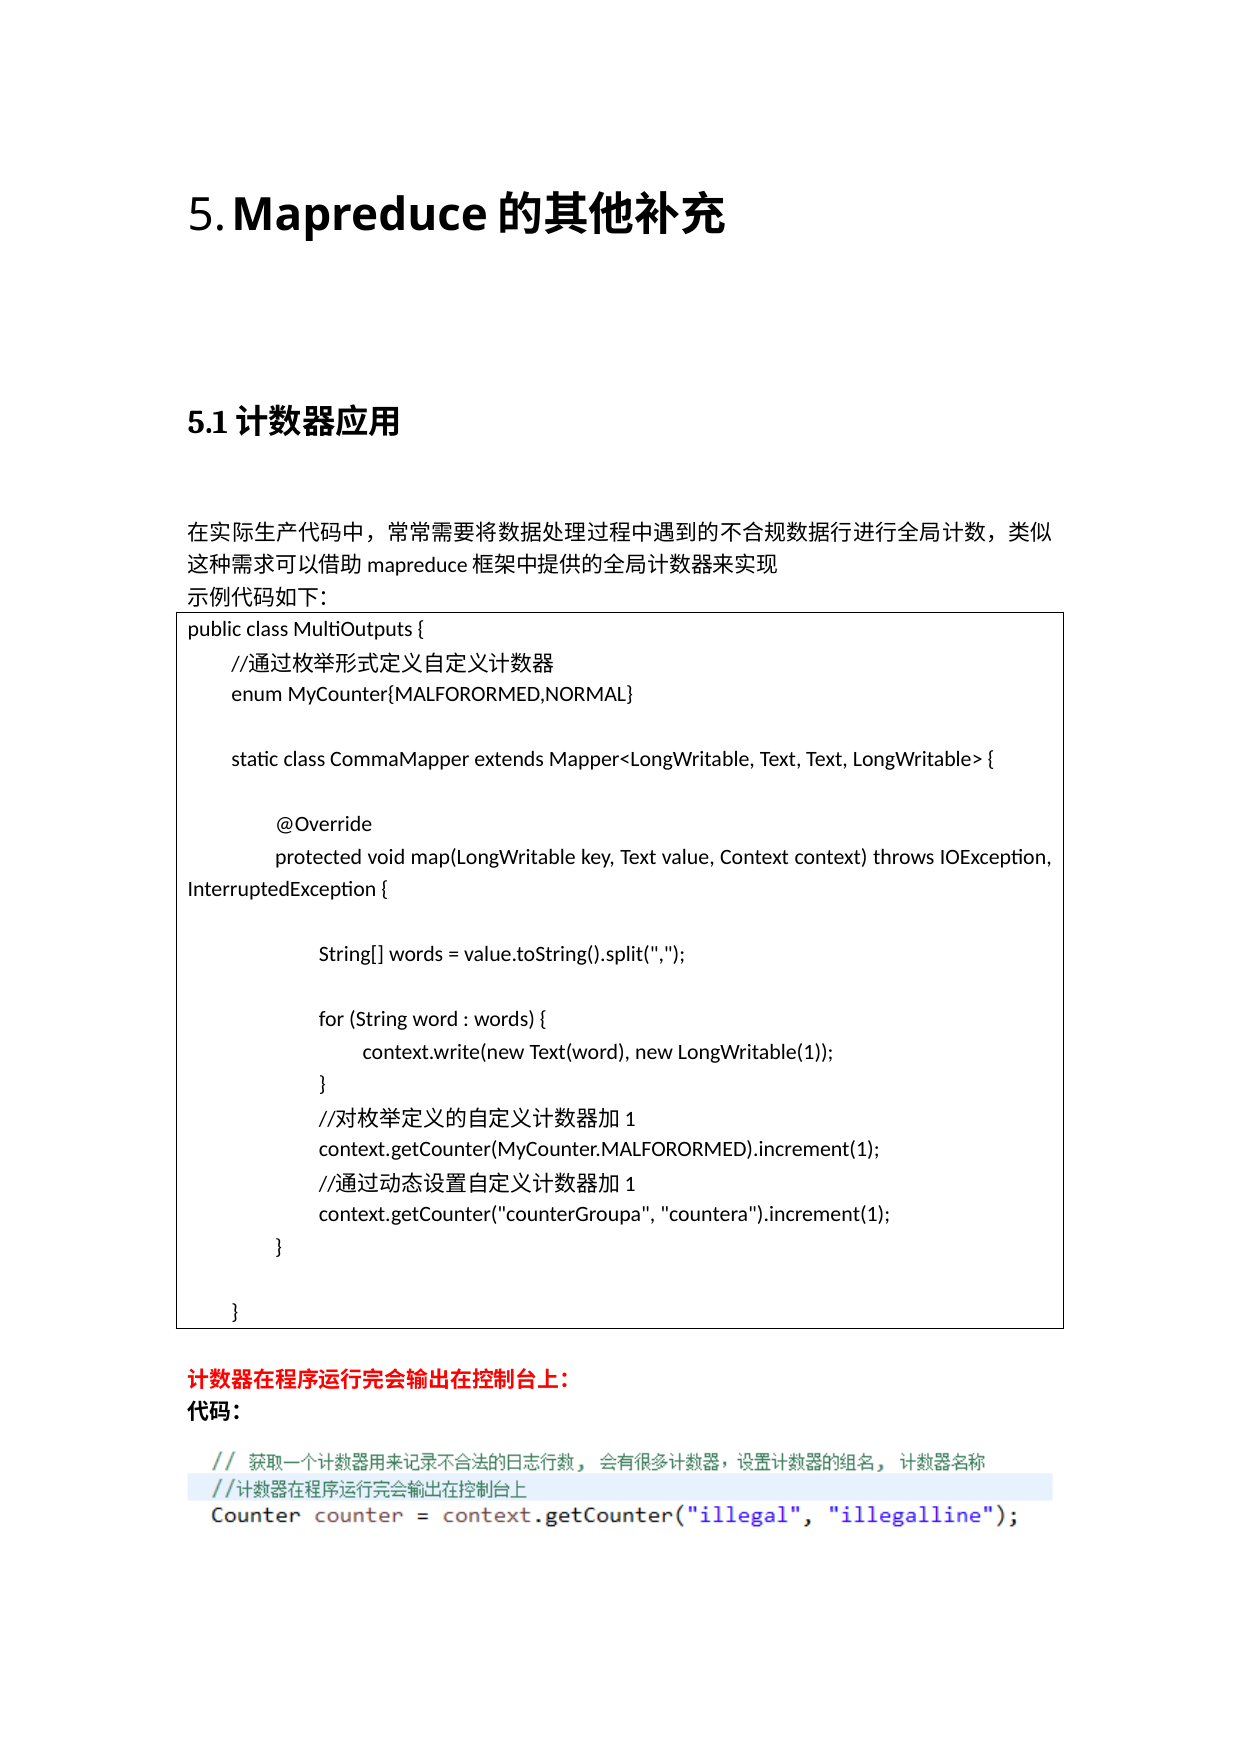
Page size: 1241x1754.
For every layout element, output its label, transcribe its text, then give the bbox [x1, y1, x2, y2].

text 示例代码如下： [187, 579, 1053, 612]
subtitle Mapreduce的其他补充 [187, 162, 1053, 259]
text 计数器在程序运行完会输出在控制台上： [187, 1361, 1053, 1394]
subtitle 5.1 计数器应用 [187, 387, 1053, 452]
text 代码： [187, 1394, 1053, 1426]
table_header public class MultiOutputs { //通过枚举形式定义自定义计数器 enum MyCounter{MALFORORMED,NORMAL} static class CommaMapper extends Mapper<LongWritable, Text, Text, LongWritable> { @Override protected void map(LongWritable key, Text value, Context context) throws IOException, InterruptedException { String[] words = value.toString().split(","); for (String word : words) { context.write(new Text(word), new LongWritable(1)); } //对枚举定义的自定义计数器加1 context.getCounter(MyCounter.MALFORORMED).increment(1); //通过动态设置自定义计数器加1 context.getCounter("counterGroupa", "countera").increment(1); } } [177, 613, 1063, 1328]
text 在实际生产代码中，常常需要将数据处理过程中遇到的不合规数据行进行全局计数，类似这种需求可以借助mapreduce框架中提供的全局计数器来实现 [187, 514, 1053, 579]
picture [187, 1426, 1053, 1528]
